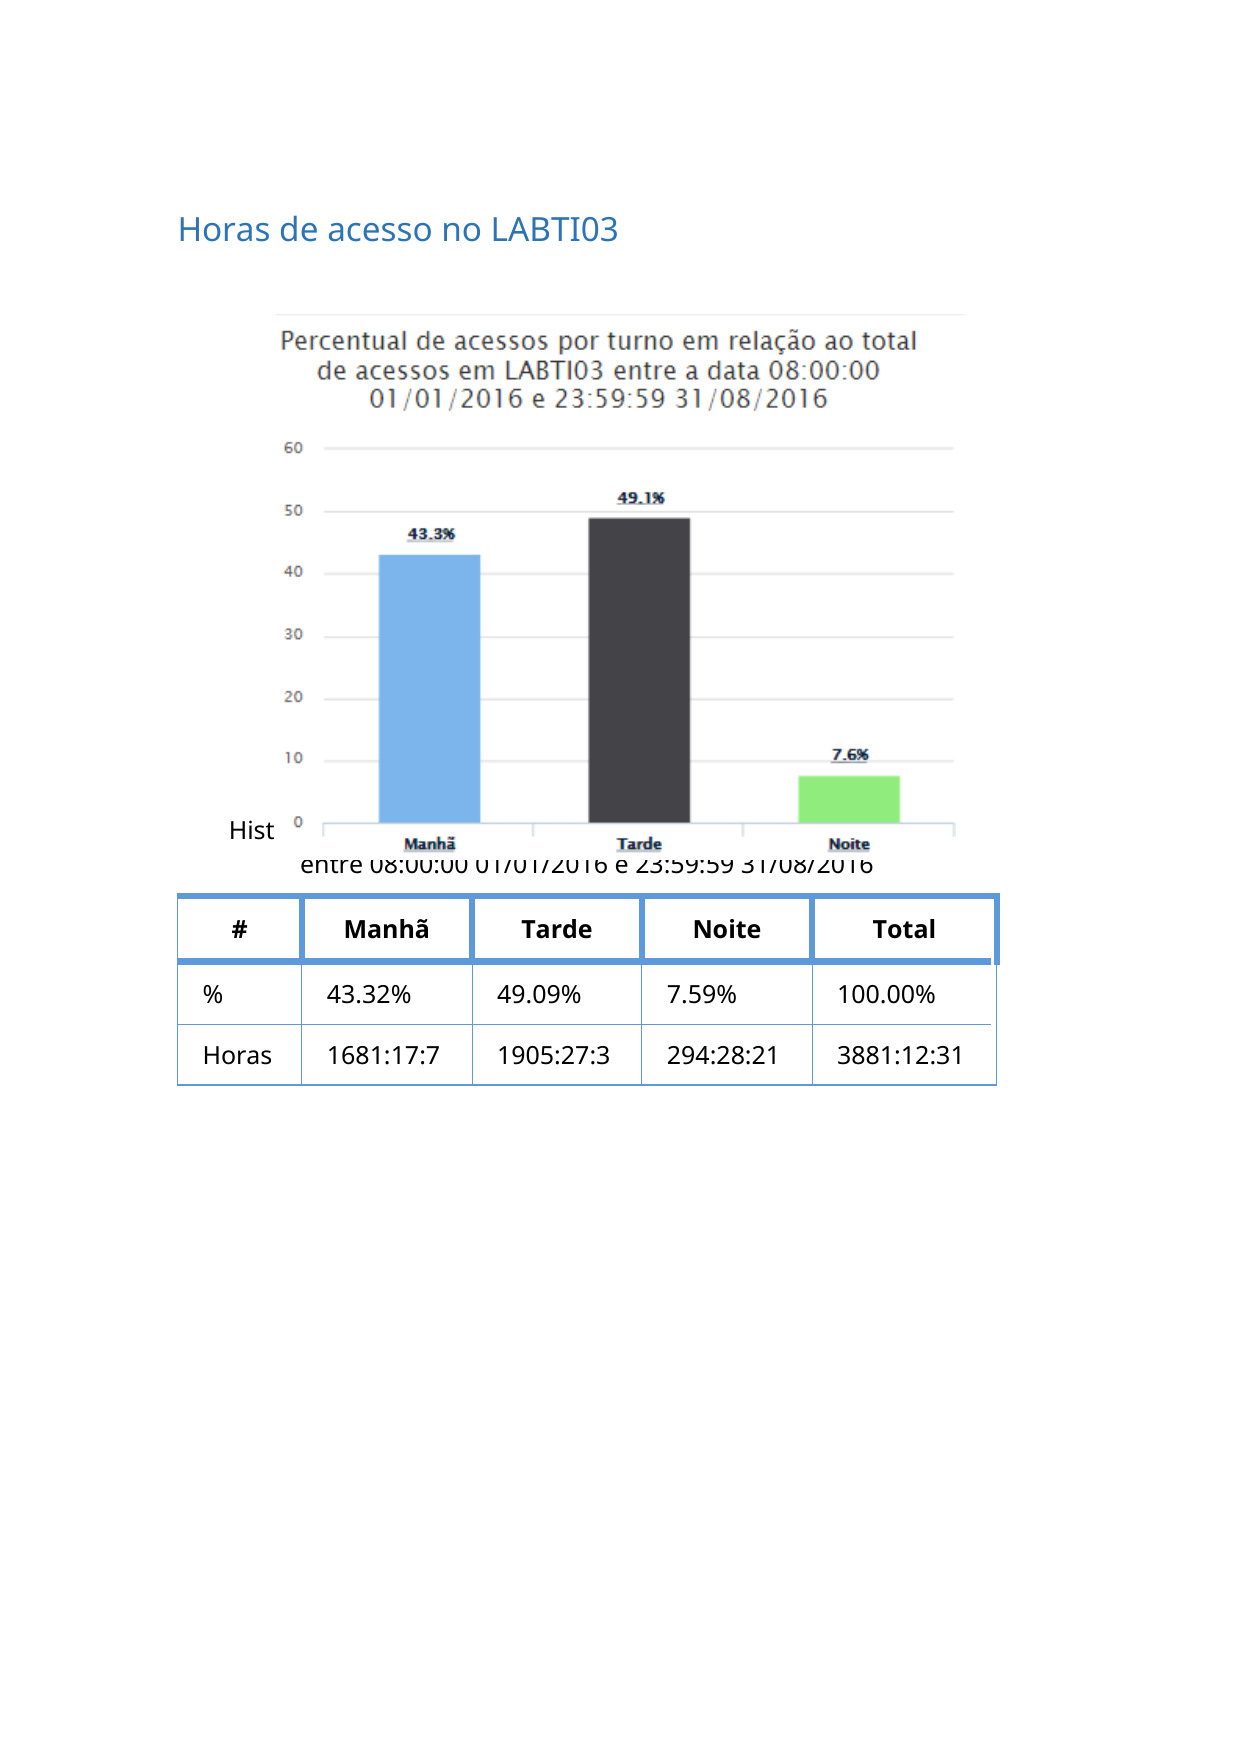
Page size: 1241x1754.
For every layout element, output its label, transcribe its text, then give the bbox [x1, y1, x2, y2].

table_header Histograma baseado nas horas de uso por turno em LABTI03 entre 08:00:00 01/01/2016 e 23:59:59 31/08/2016 [177, 800, 997, 893]
table_cell Noite [645, 899, 809, 958]
table_cell % [178, 965, 301, 1024]
table_cell 1681:17:7 [302, 1025, 472, 1084]
subtitle Horas de acesso no LABTI03 [177, 206, 1063, 251]
table_cell 3881:12:31 [813, 1024, 996, 1084]
table_cell # [178, 899, 299, 958]
table_cell 1905:27:3 [473, 1025, 641, 1084]
table_cell Manhã [305, 899, 469, 958]
picture [274, 314, 964, 859]
table_cell Tarde [475, 899, 639, 958]
table_cell 7.59% [642, 965, 812, 1024]
table_cell 49.09% [473, 965, 641, 1024]
table_cell Horas [178, 1025, 301, 1084]
table_cell 294:28:21 [642, 1025, 812, 1084]
table_cell 100.00% [813, 958, 996, 1024]
table_cell Total [815, 899, 994, 958]
table_cell 43.32% [302, 965, 472, 1024]
